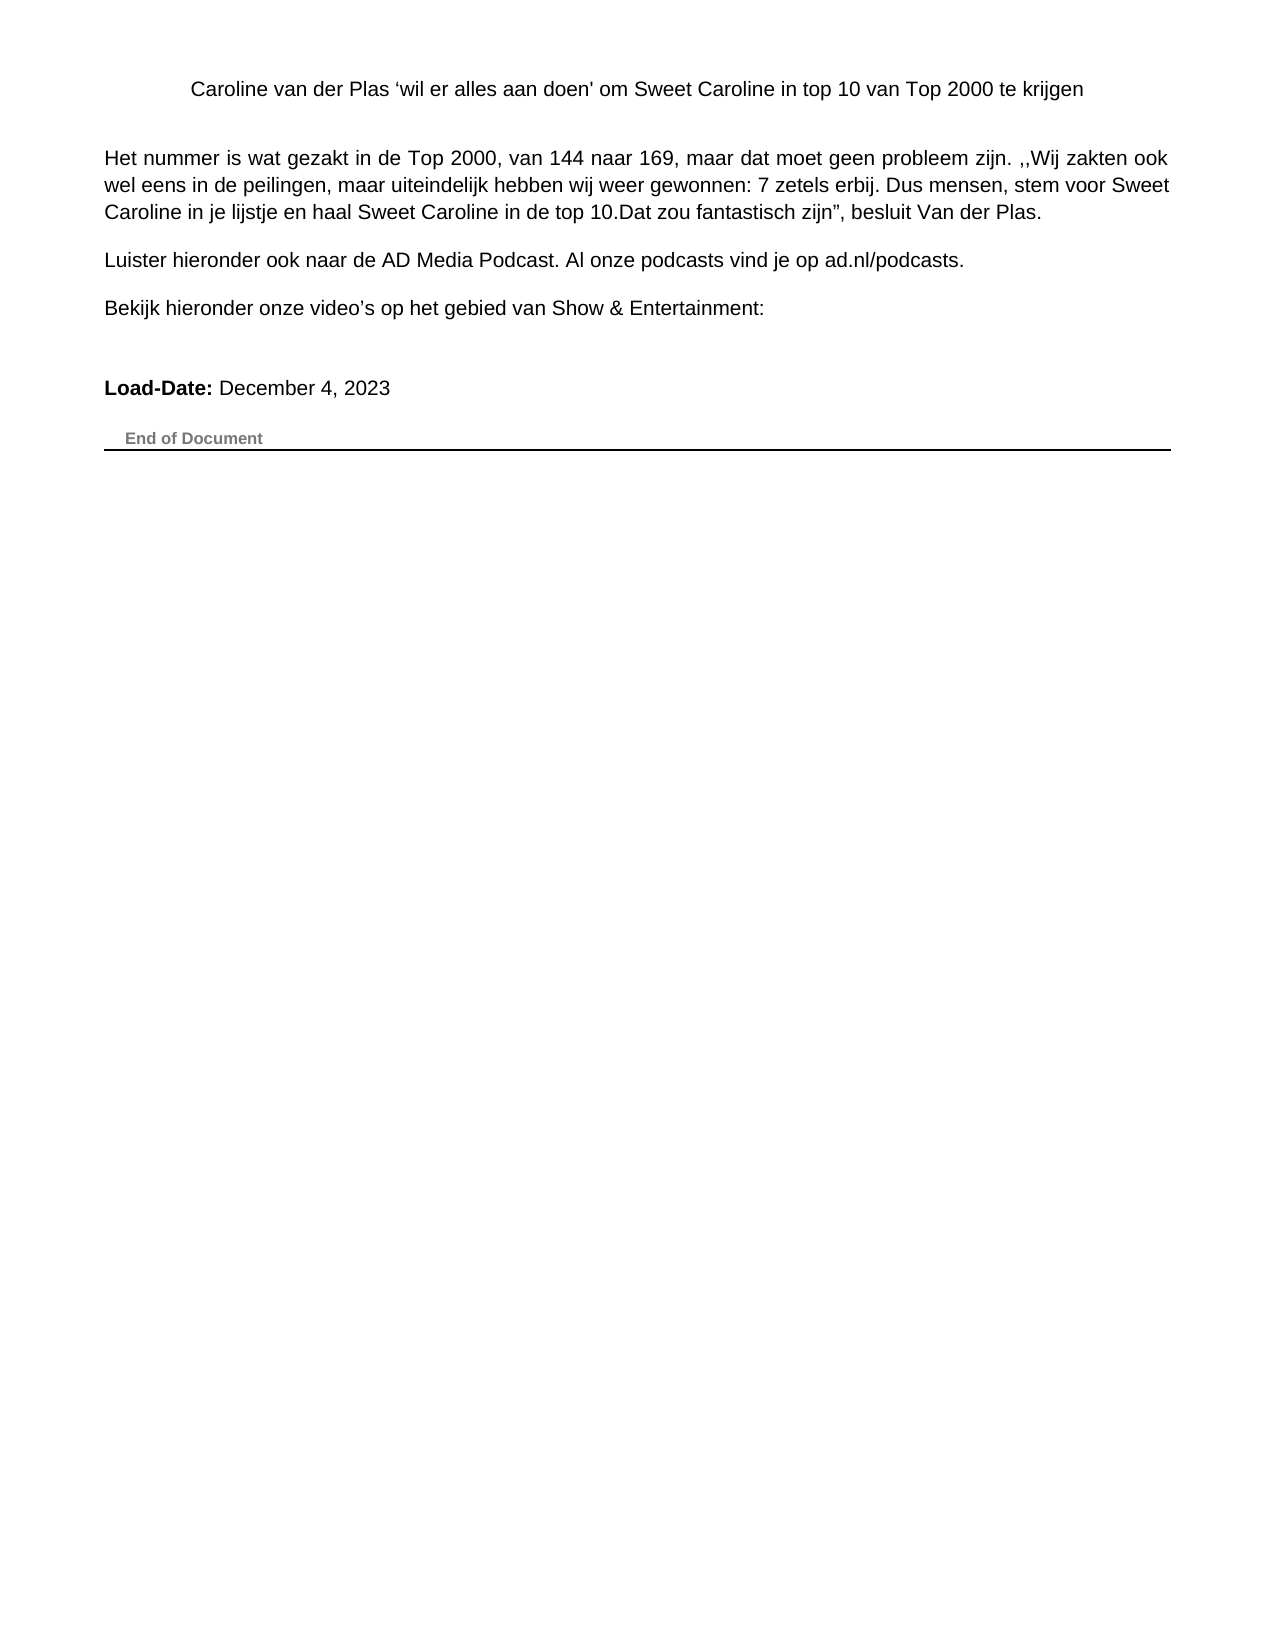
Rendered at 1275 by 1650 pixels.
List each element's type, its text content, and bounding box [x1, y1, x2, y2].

text End of Document [125, 429, 1171, 448]
text Bekijk hieronder onze video’s op het gebied van Show & Entertainment: [104, 292, 1171, 319]
text Het nummer is wat gezakt in de Top 2000, van 144 naar 169, maar dat moet geen probleem zijn. ,,Wij zakten ook wel eens in de peilingen, maar uiteindelijk hebben wij weer gewonnen: 7 zetels erbij. Dus mensen, stem voor Sweet Caroline in je lijstje en haal Sweet Caroline in de top 10.Dat zou fantastisch zijn”, besluit Van der Plas. [104, 142, 1171, 223]
text Luister hieronder ook naar de AD Media Podcast. Al onze podcasts vind je op ad.nl/podcasts. [104, 244, 1171, 271]
text Load-Date: December 4, 2023 [104, 344, 1171, 400]
